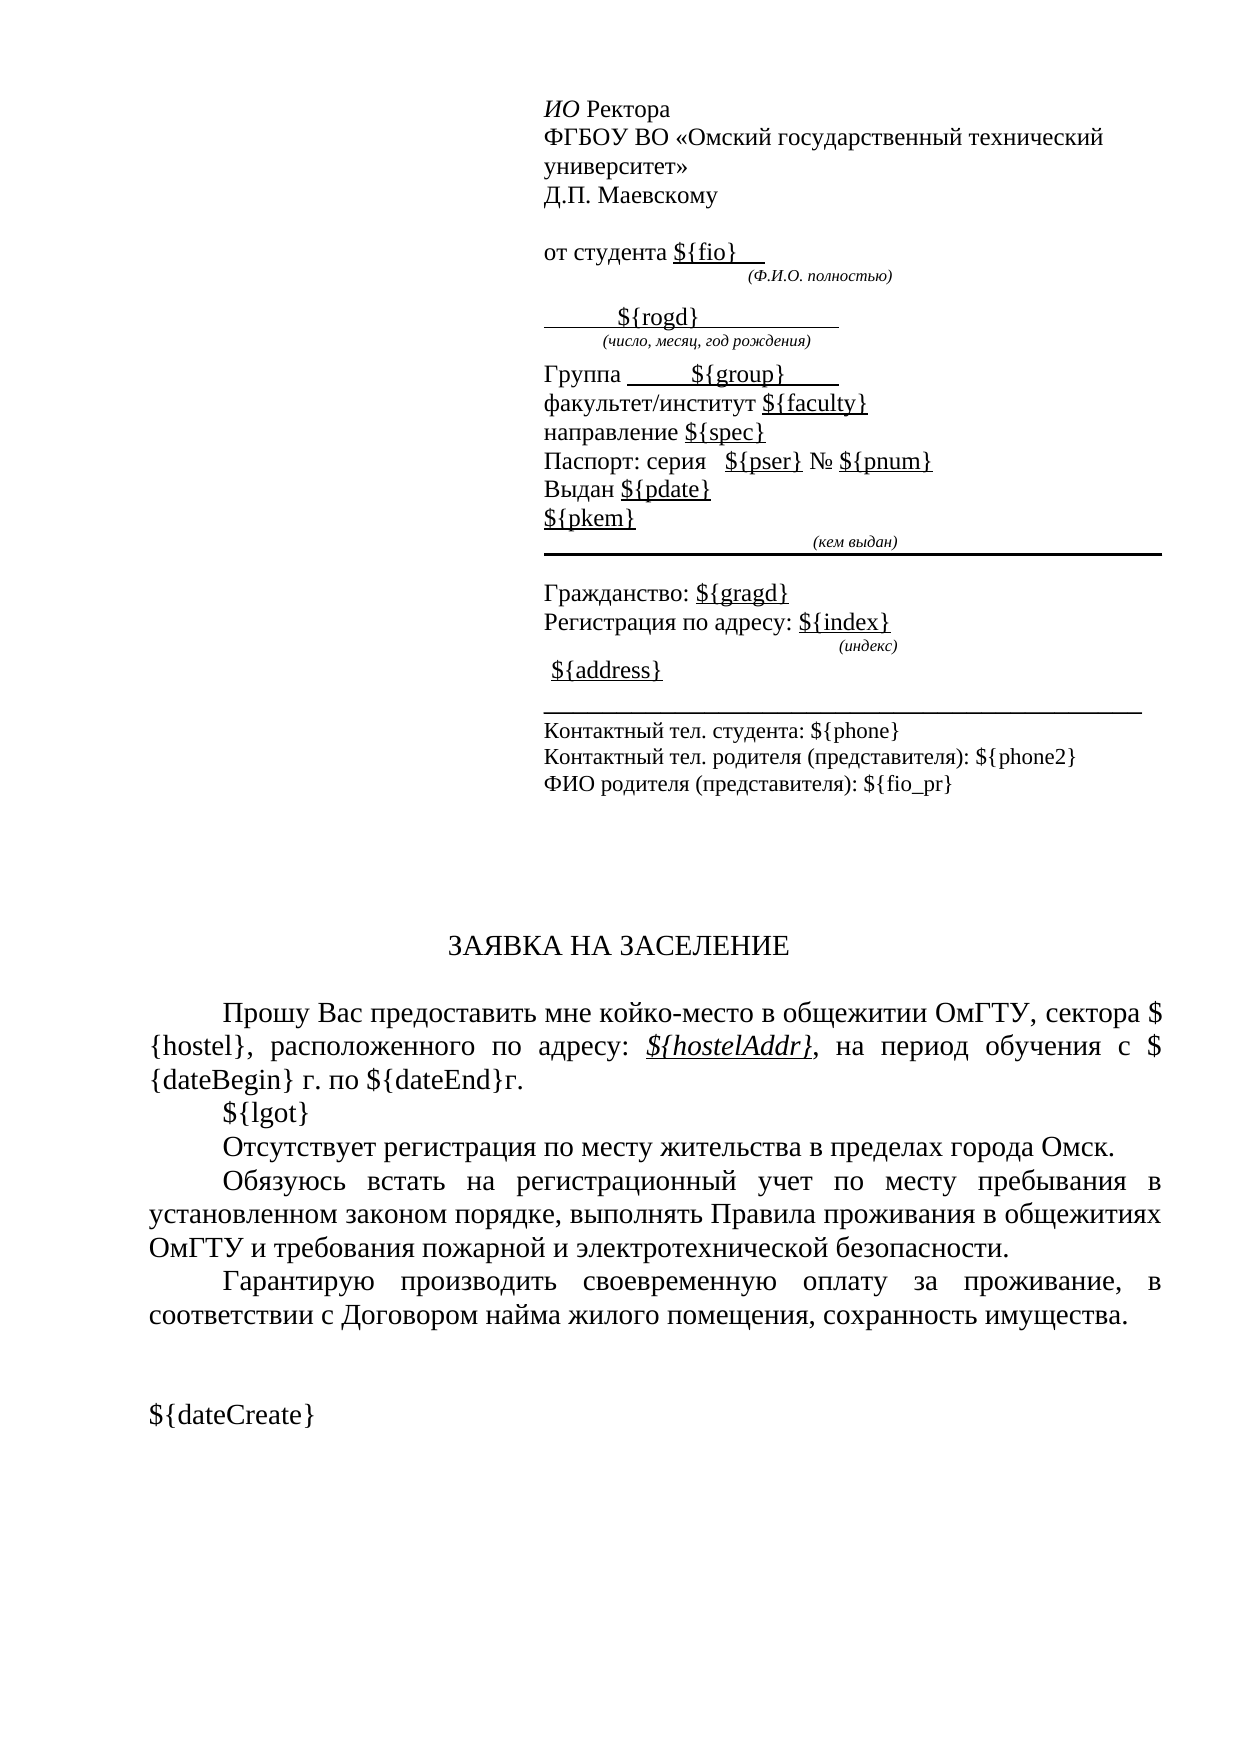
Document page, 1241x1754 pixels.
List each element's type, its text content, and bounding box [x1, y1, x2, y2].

text Контактный тел. студента: ${phone} Контактный тел. родителя (представителя): ${phone2} ФИО родителя (представителя): ${fio_pr} [544, 717, 1162, 796]
text ${rogd} [544, 302, 1162, 331]
text от студента ${fio} [544, 237, 1162, 266]
text (индекс) [839, 636, 1125, 655]
text ${pkem} [544, 503, 1162, 532]
text Обязуюсь встать на регистрационный учет по месту пребывания в установленном законом порядке, выполнять Правила проживания в общежитиях ОмГТУ и требования пожарной и электротехнической безопасности. [149, 1163, 1162, 1263]
text Регистрация по адресу: ${index} [544, 607, 1162, 636]
text ЗАЯВКА НА ЗАСЕЛЕНИЕ [75, 928, 1162, 961]
text факультет/институт ${faculty} [544, 388, 1162, 417]
text Прошу Вас предоставить мне койко-место в общежитии ОмГТУ, cектора ${hostel}, расположенного по адресу: ${hostelAddr}, на период обучения с ${dateBegin} г. по ${dateEnd}г. [149, 995, 1162, 1096]
text направление ${spec} [544, 417, 1162, 446]
text Гарантирую производить своевременную оплату за проживание, в соответствии с Договором найма жилого помещения, сохранность имущества. [149, 1263, 1162, 1330]
text _________________________________________ [544, 683, 1162, 717]
text ИО Ректора [544, 94, 1179, 122]
text (число, месяц, год рождения) [603, 331, 1162, 350]
text Выдан ${pdate} [544, 474, 1162, 503]
text ФГБОУ ВО «Омский государственный технический университет» [544, 122, 1179, 180]
text Группа ${group} [544, 359, 1162, 388]
text Гражданство: ${gragd} [544, 578, 1162, 607]
text Отсутствует регистрация по месту жительства в пределах города Омск. [149, 1129, 1162, 1163]
text (Ф.И.О. полностью) [544, 266, 1162, 285]
text ${lgot} [149, 1096, 1162, 1129]
text Паспорт: серия ${pser} № ${pnum} [544, 446, 1162, 474]
text Д.П. Маевскому [544, 180, 1162, 209]
text (кем выдан) [544, 532, 1162, 553]
text ${address} [544, 655, 1162, 683]
text ${dateCreate} [75, 1397, 1162, 1431]
